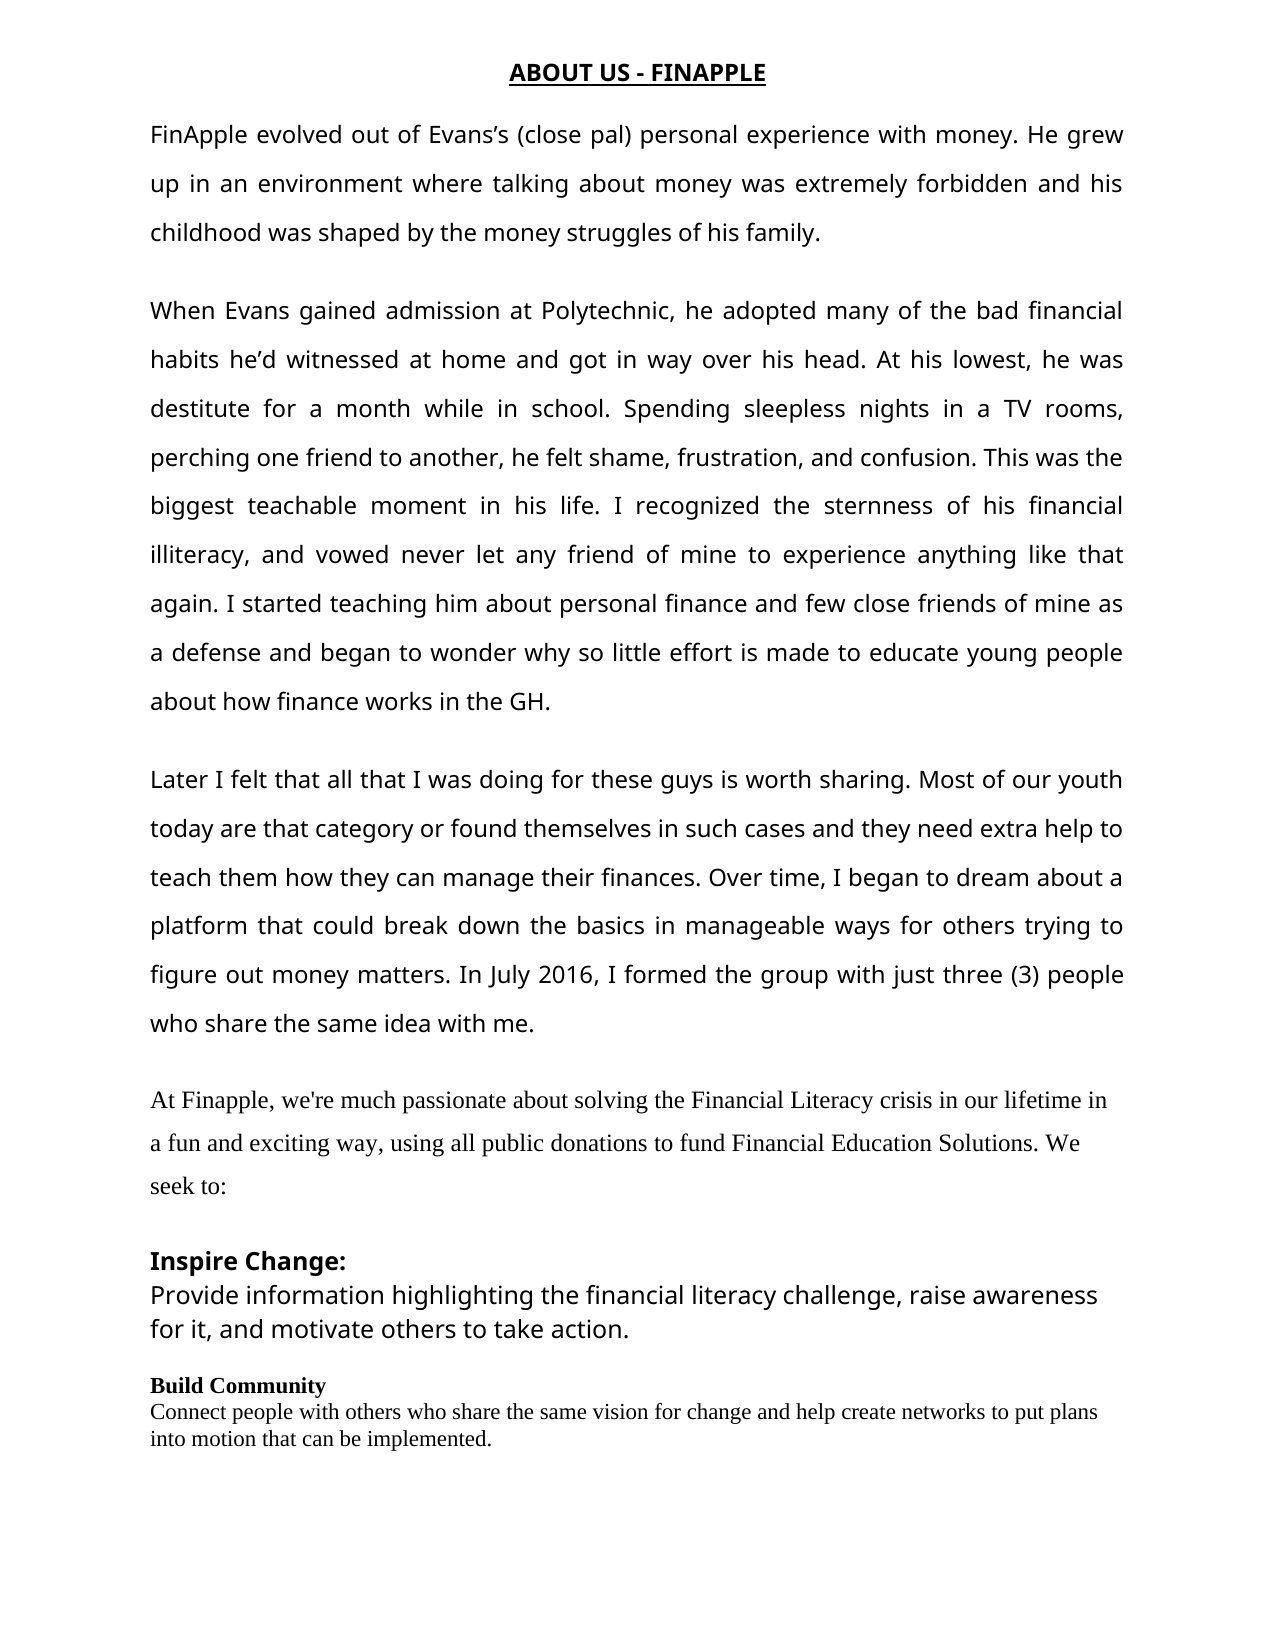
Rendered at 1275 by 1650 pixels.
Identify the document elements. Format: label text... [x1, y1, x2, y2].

text Build Community [150, 1372, 1125, 1398]
text ABOUT US - FINAPPLE [150, 56, 1125, 89]
text Connect people with others who share the same vision for change and help create networks to put plans into motion that can be implemented. [150, 1398, 1125, 1451]
text FinApple evolved out of Evans’s (close pal) personal experience with money. He grew up in an environment where talking about money was extremely forbidden and his childhood was shaped by the money struggles of his family. [150, 118, 1125, 248]
text At Finapple, we're much passionate about solving the Financial Literacy crisis in our lifetime in a fun and exciting way, using all public donations to fund Financial Education Solutions. We seek to: [150, 1085, 1125, 1200]
text Inspire Change: [150, 1243, 1125, 1277]
text When Evans gained admission at Polytechnic, he adopted many of the bad financial habits he’d witnessed at home and got in way over his head. At his lowest, he was destitute for a month while in school. Spending sleepless nights in a TV rooms, perching one friend to another, he felt shame, frustration, and confusion. This was the biggest teachable moment in his life. I recognized the sternness of his financial illiteracy, and vowed never let any friend of mine to experience anything like that again. I started teaching him about personal finance and few close friends of mine as a defense and began to wonder why so little effort is made to educate young people about how finance works in the GH. [150, 294, 1125, 717]
text Provide information highlighting the financial literacy challenge, raise awareness for it, and motivate others to take action. [150, 1277, 1125, 1346]
text Later I felt that all that I was doing for these guys is worth sharing. Most of our youth today are that category or found themselves in such cases and they need extra help to teach them how they can manage their finances. Over time, I began to dream about a platform that could break down the basics in manageable ways for others trying to figure out money matters. In July 2016, I formed the group with just three (3) people who share the same idea with me. [150, 763, 1125, 1039]
